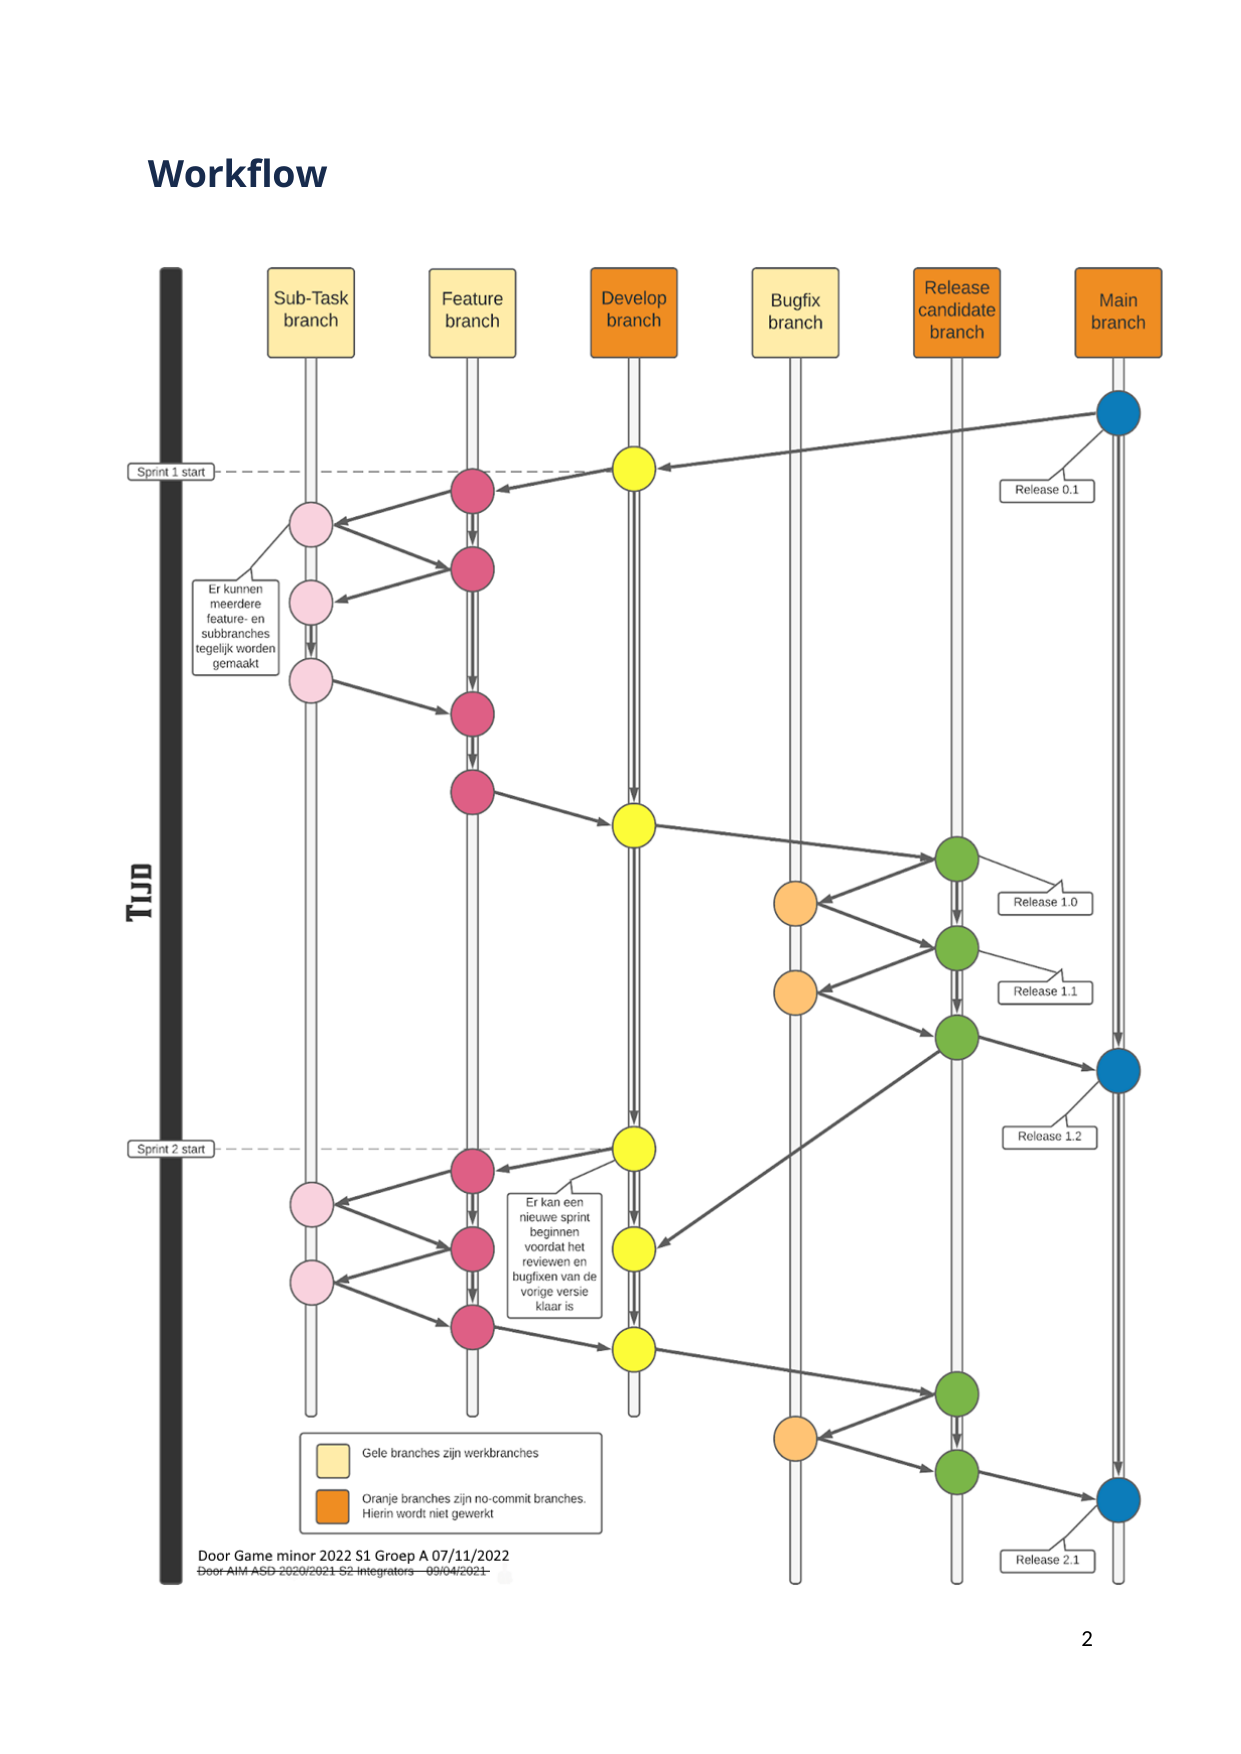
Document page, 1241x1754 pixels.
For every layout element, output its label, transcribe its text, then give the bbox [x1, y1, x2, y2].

picture [85, 246, 1183, 1606]
subtitle Workflow [148, 148, 1093, 199]
